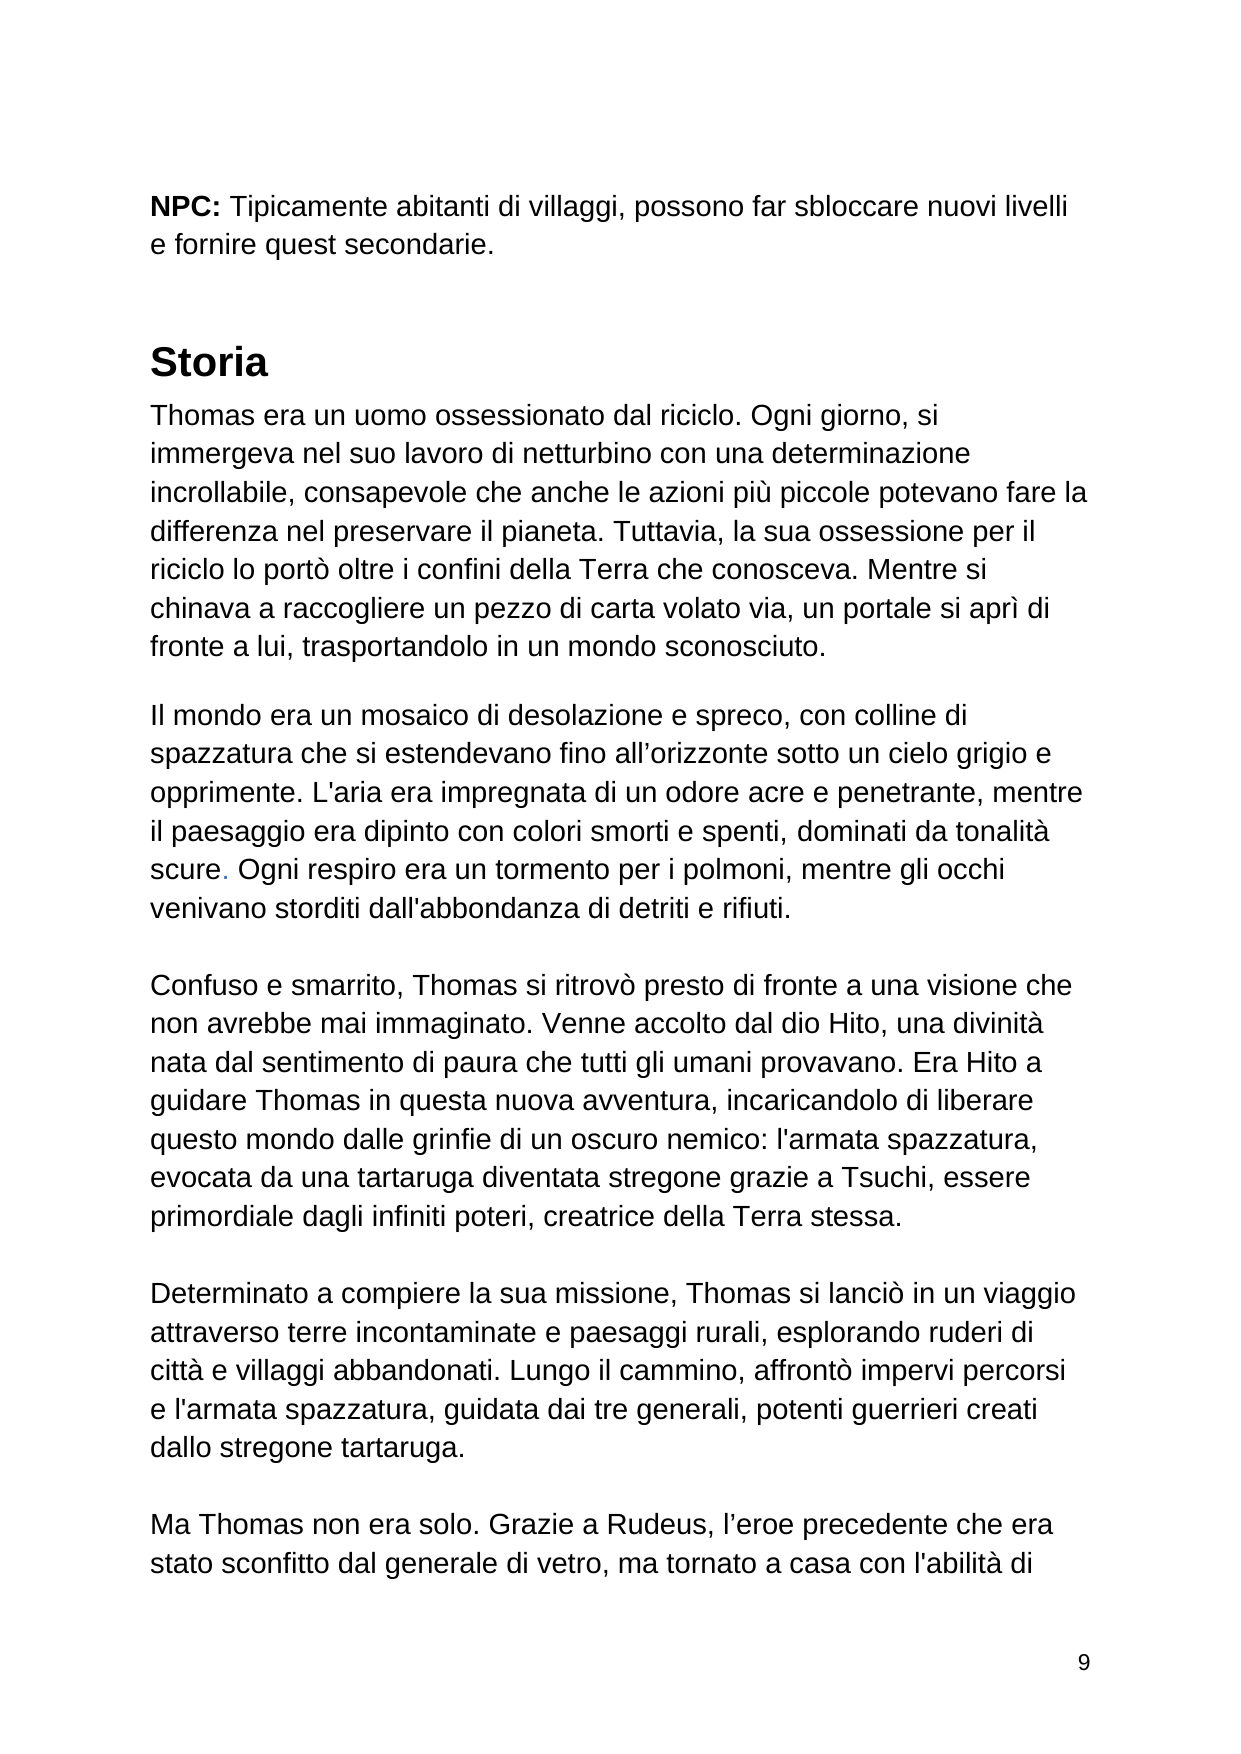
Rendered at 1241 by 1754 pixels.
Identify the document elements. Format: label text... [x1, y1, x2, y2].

text Confuso e smarrito, Thomas si ritrovò presto di fronte a una visione che non avrebbe mai immaginato. Venne accolto dal dio Hito, una divinità nata dal sentimento di paura che tutti gli umani provavano. Era Hito a guidare Thomas in questa nuova avventura, incaricandolo di liberare questo mondo dalle grinfie di un oscuro nemico: l'armata spazzatura, evocata da una tartaruga diventata stregone grazie a Tsuchi, essere primordiale dagli infiniti poteri, creatrice della Terra stessa. [150, 968, 1090, 1232]
text Il mondo era un mosaico di desolazione e spreco, con colline di spazzatura che si estendevano fino all’orizzonte sotto un cielo grigio e opprimente. L'aria era impregnata di un odore acre e penetrante, mentre il paesaggio era dipinto con colori smorti e spenti, dominati da tonalità scure. Ogni respiro era un tormento per i polmoni, mentre gli occhi venivano storditi dall'abbondanza di detriti e rifiuti. [150, 698, 1090, 924]
text Determinato a compiere la sua missione, Thomas si lanciò in un viaggio attraverso terre incontaminate e paesaggi rurali, esplorando ruderi di città e villaggi abbandonati. Lungo il cammino, affrontò impervi percorsi e l'armata spazzatura, guidata dai tre generali, potenti guerrieri creati dallo stregone tartaruga. [150, 1276, 1090, 1464]
text NPC: Tipicamente abitanti di villaggi, possono far sbloccare nuovi livelli e fornire quest secondarie. [150, 188, 1090, 261]
subtitle Storia [150, 337, 1090, 385]
text Thomas era un uomo ossessionato dal riciclo. Ogni giorno, si immergeva nel suo lavoro di netturbino con una determinazione incrollabile, consapevole che anche le azioni più piccole potevano fare la differenza nel preservare il pianeta. Tuttavia, la sua ossessione per il riciclo lo portò oltre i confini della Terra che conosceva. Mentre si chinava a raccogliere un pezzo di carta volato via, un portale si aprì di fronte a lui, trasportandolo in un mondo sconosciuto. [150, 398, 1090, 663]
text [150, 1507, 1090, 1579]
